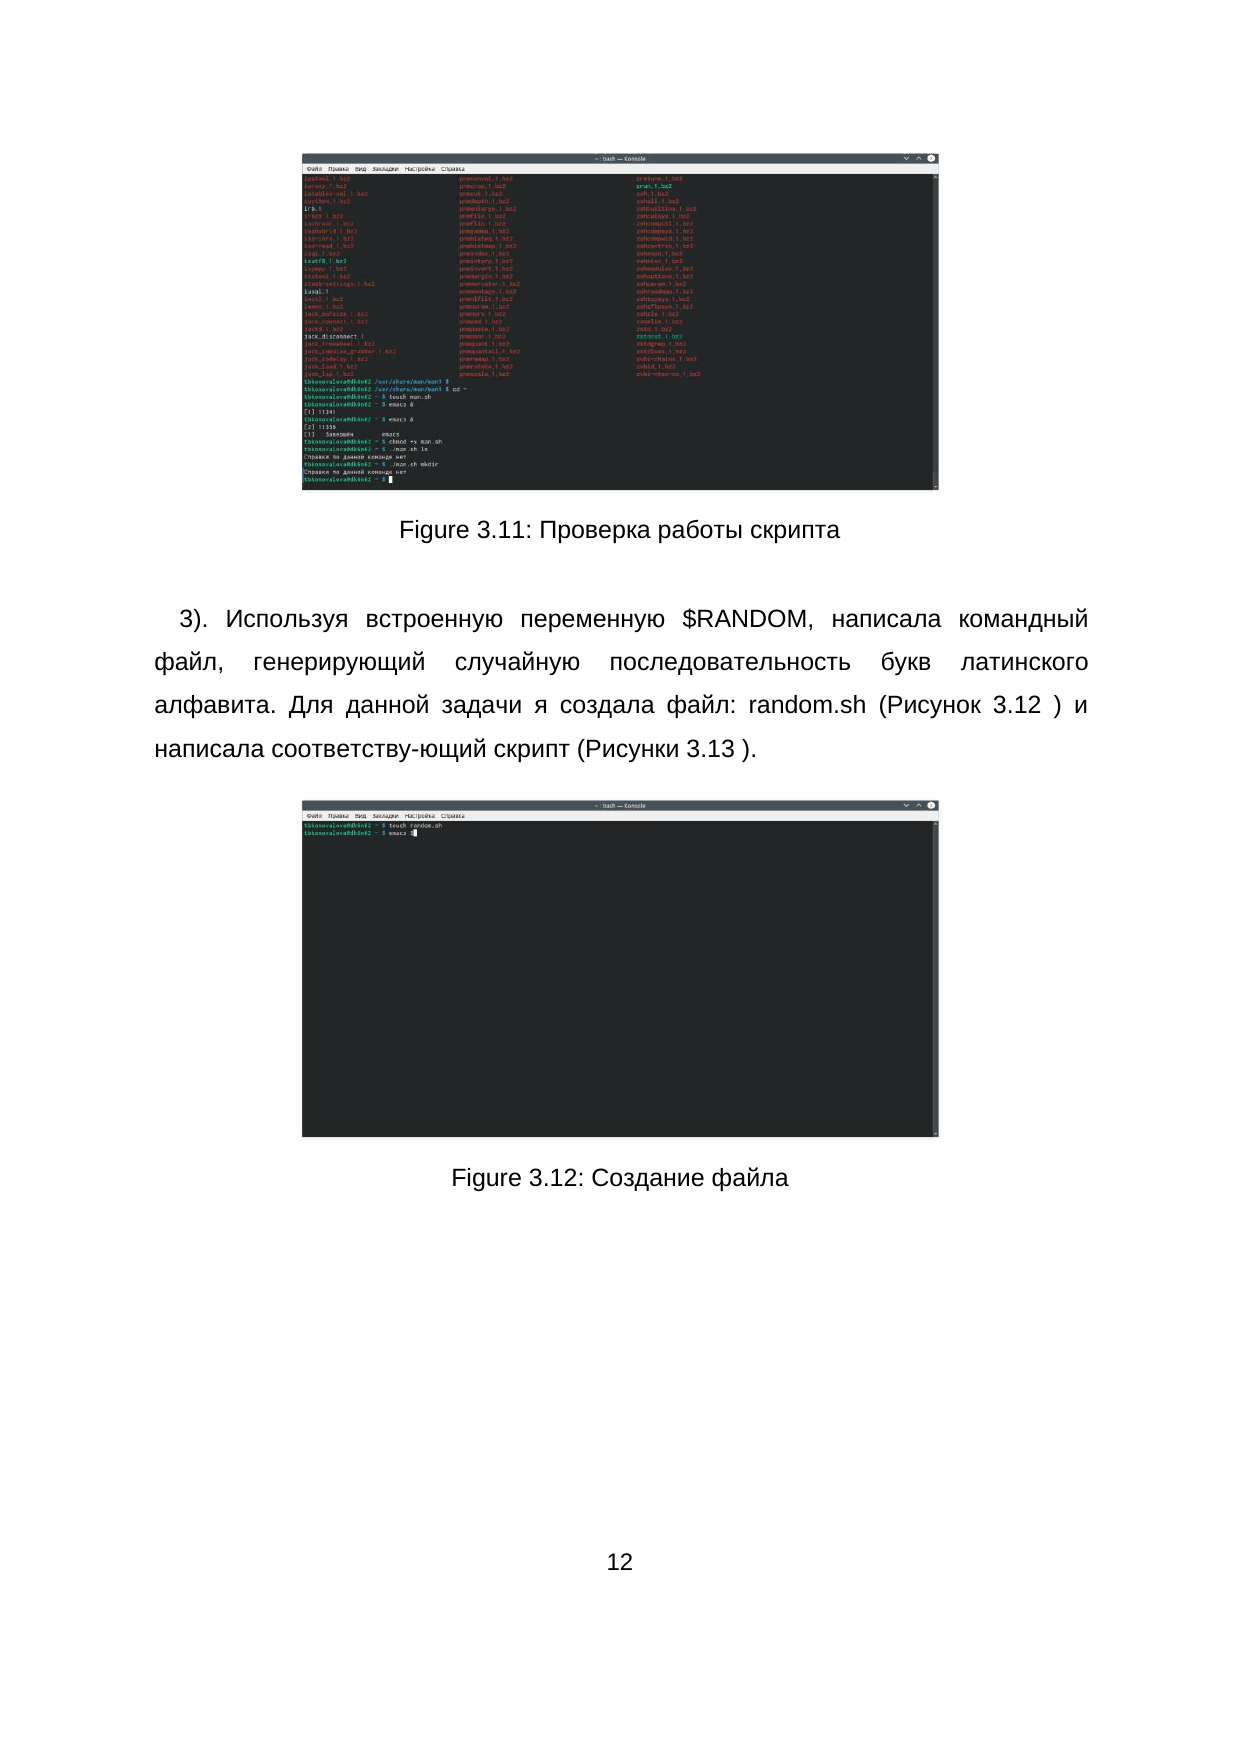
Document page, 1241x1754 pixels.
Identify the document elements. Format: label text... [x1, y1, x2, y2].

picture [294, 793, 946, 1145]
picture [294, 146, 946, 498]
text Figure 3.12: Создание файла [150, 1163, 1089, 1192]
text Figure 3.11: Проверка работы скрипта [150, 516, 1089, 544]
text 12 [150, 1547, 1089, 1575]
text 3). Используя встроенную переменную $RANDOM, написала командный файл, генерирующий случайную последовательность букв латинского алфавита. Для данной задачи я создала файл: random.sh (Рисунок 3.12 ) и написала соответству-ющий скрипт (Рисунки 3.13 ). [154, 603, 1089, 762]
